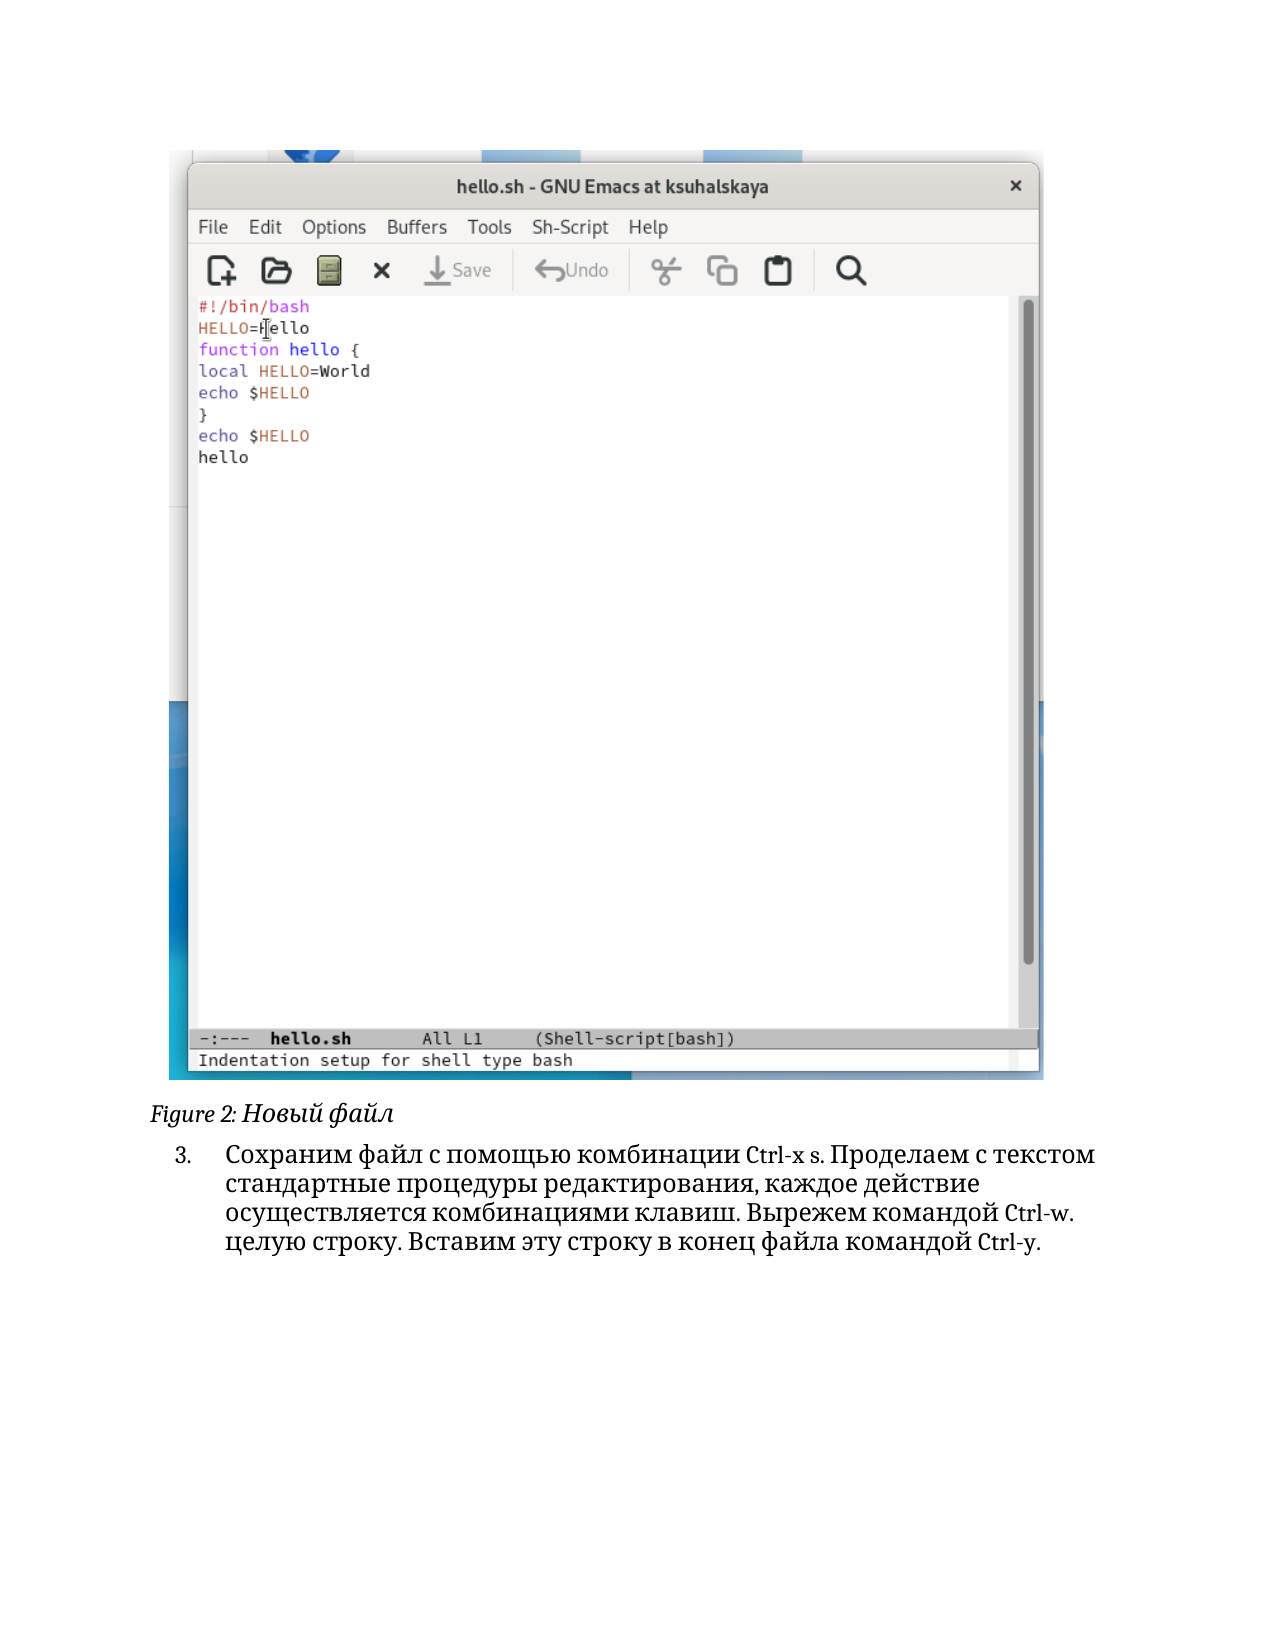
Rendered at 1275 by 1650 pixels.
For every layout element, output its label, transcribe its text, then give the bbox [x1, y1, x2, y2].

text Figure 2: Новый файл [150, 1100, 1125, 1129]
picture [168, 150, 1044, 1080]
list Сохраним файл с помощью комбинации Ctrl-x s. Проделаем с текстом стандартные процедуры редактирования, каждое действие осуществляется комбинациями клавиш. Вырежем командой Ctrl-w. целую строку. Вставим эту строку в конец файла командой Ctrl-y. [175, 1141, 1125, 1256]
